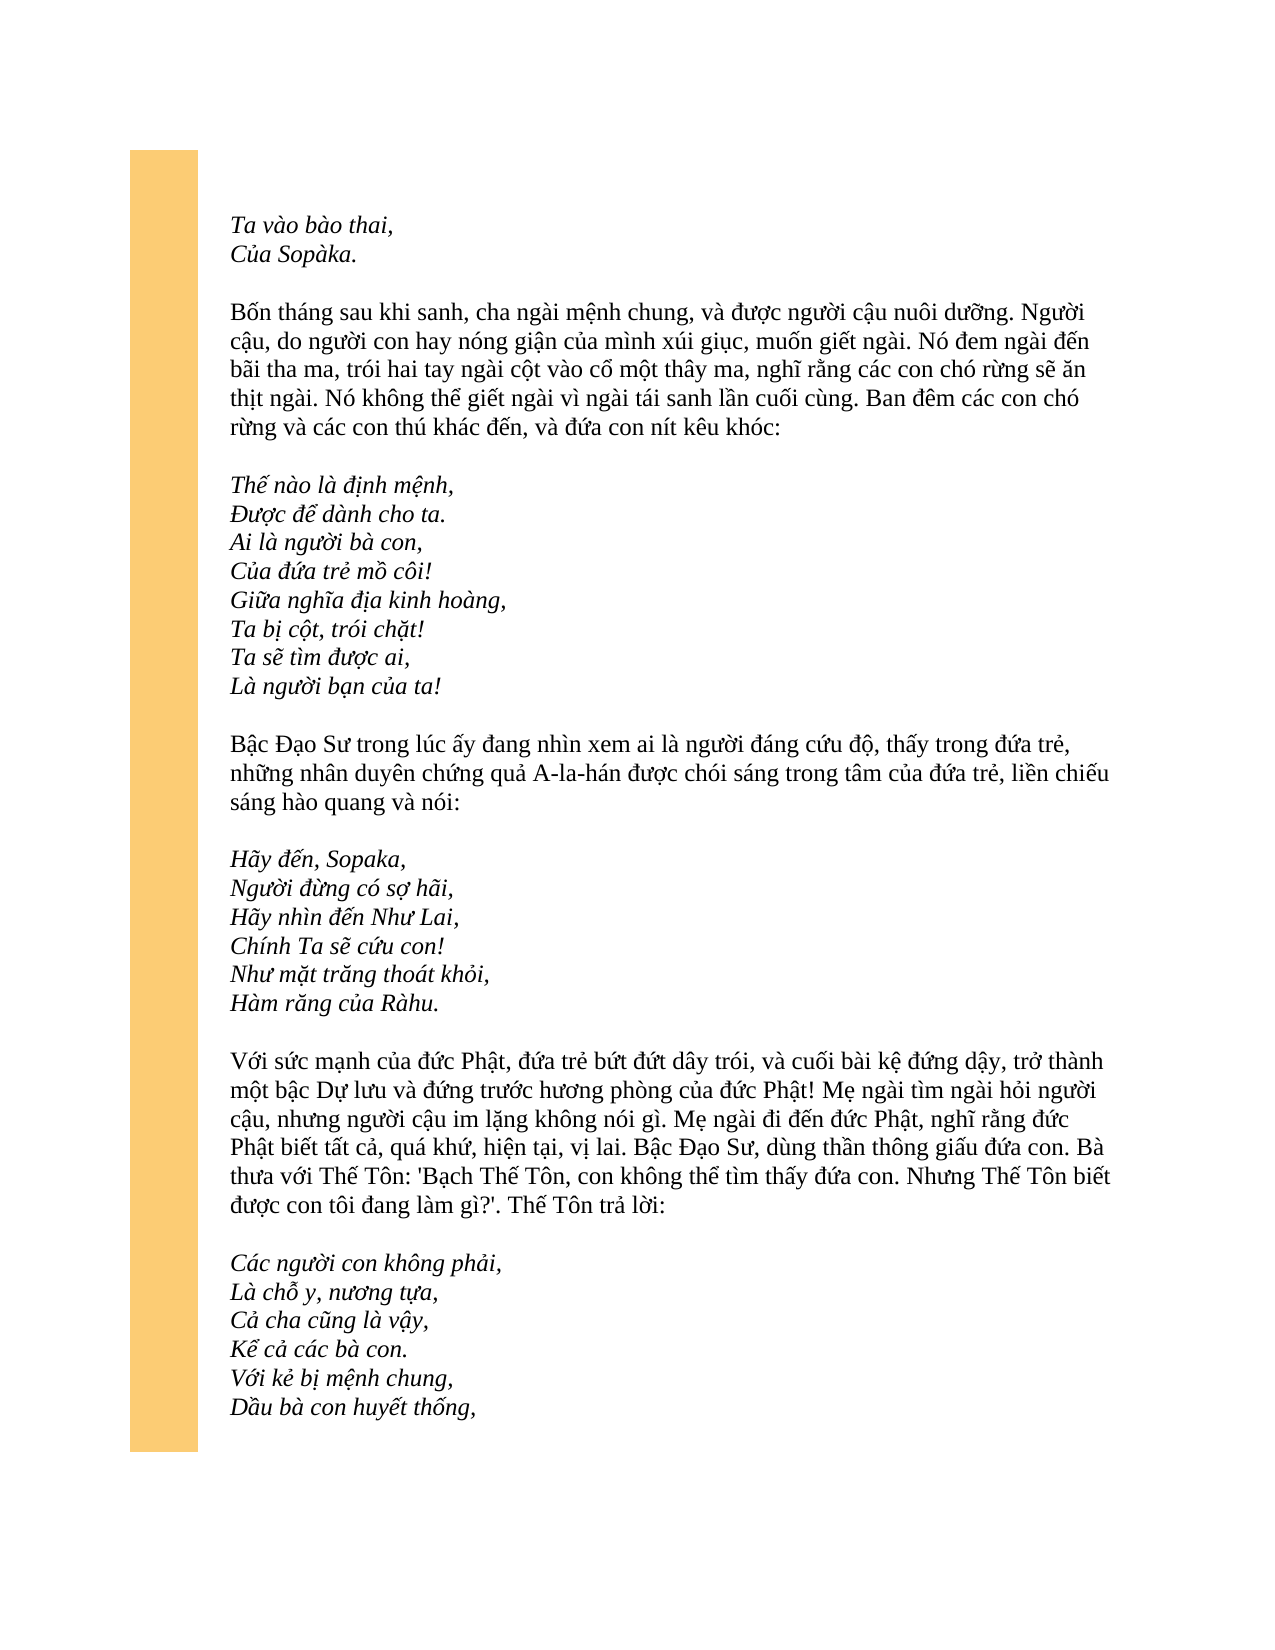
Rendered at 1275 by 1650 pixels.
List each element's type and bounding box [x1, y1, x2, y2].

table_header [199, 150, 1145, 1452]
table_header [130, 150, 198, 1452]
